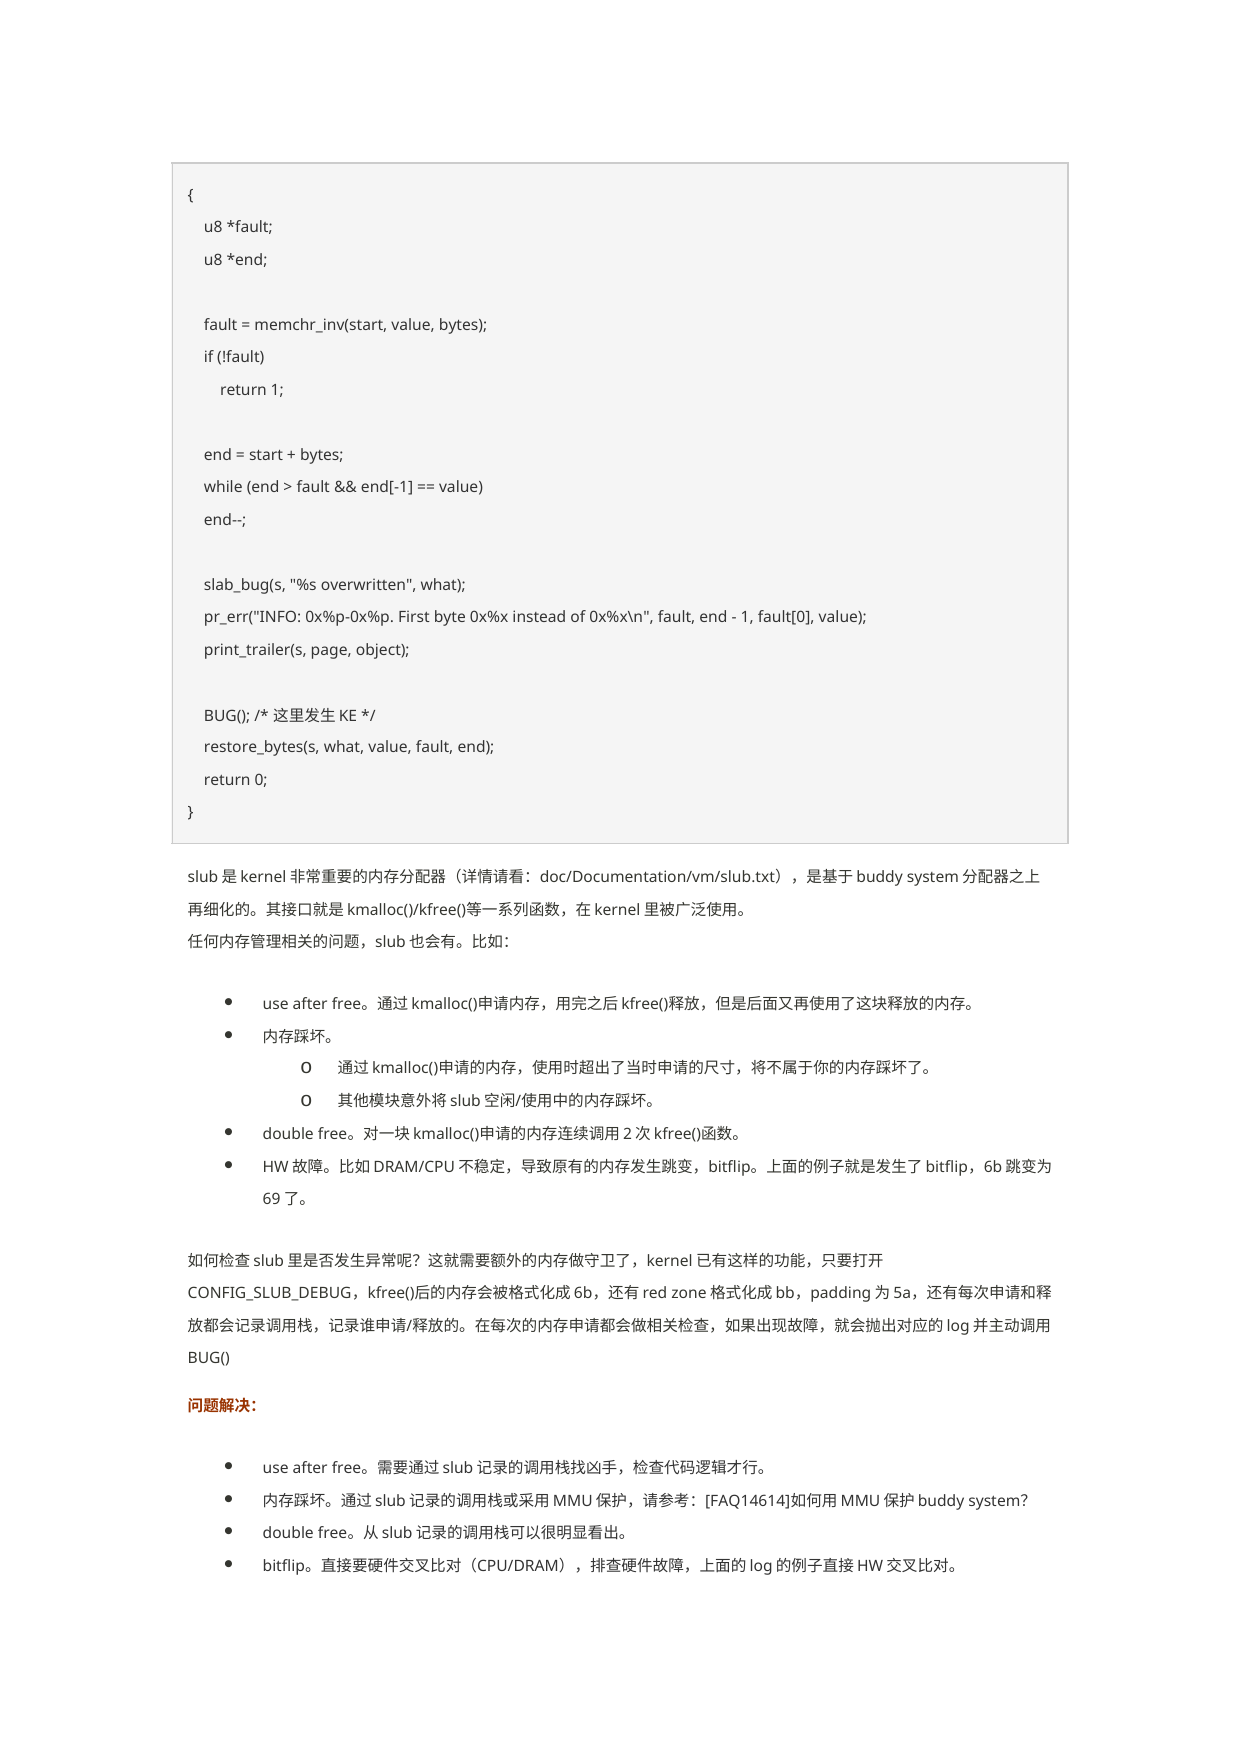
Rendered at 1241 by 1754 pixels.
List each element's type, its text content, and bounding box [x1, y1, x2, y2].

list 内存踩坏。通过slub记录的调用栈或采用MMU保护，请参考：[FAQ14614]如何用MMU保护buddy system？ [225, 1483, 1053, 1516]
list HW故障。比如DRAM/CPU不稳定，导致原有的内存发生跳变，bitflip。上面的例子就是发生了bitflip，6b跳变为69了。 [225, 1149, 1053, 1214]
list 内存踩坏。 [225, 1019, 1053, 1052]
list double free。对一块kmalloc()申请的内存连续调用2次kfree()函数。 [225, 1117, 1053, 1149]
list bitflip。直接要硬件交叉比对（CPU/DRAM），排查硬件故障，上面的log的例子直接HW交叉比对。 [225, 1548, 1053, 1581]
text 问题解决： [187, 1389, 1053, 1421]
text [173, 164, 1067, 843]
list double free。从slub记录的调用栈可以很明显看出。 [225, 1516, 1053, 1548]
text 任何内存管理相关的问题，slub也会有。比如： [187, 925, 1053, 957]
list use after free。需要通过slub记录的调用栈找凶手，检查代码逻辑才行。 [225, 1451, 1053, 1483]
text slub是kernel非常重要的内存分配器（详情请看：doc/Documentation/vm/slub.txt），是基于buddy system分配器之上再细化的。其接口就是kmalloc()/kfree()等一系列函数，在kernel里被广泛使用。 [187, 860, 1053, 925]
text 如何检查slub里是否发生异常呢？这就需要额外的内存做守卫了，kernel已有这样的功能，只要打开CONFIG_SLUB_DEBUG，kfree()后的内存会被格式化成6b，还有red zone格式化成bb，padding为5a，还有每次申请和释放都会记录调用栈，记录谁申请/释放的。在每次的内存申请都会做相关检查，如果出现故障，就会抛出对应的log并主动调用BUG() [187, 1243, 1053, 1373]
list 其他模块意外将slub空闲/使用中的内存踩坏。 [300, 1084, 1053, 1117]
list use after free。通过kmalloc()申请内存，用完之后kfree()释放，但是后面又再使用了这块释放的内存。 [225, 987, 1053, 1019]
list 通过kmalloc()申请的内存，使用时超出了当时申请的尺寸，将不属于你的内存踩坏了。 [300, 1052, 1053, 1084]
